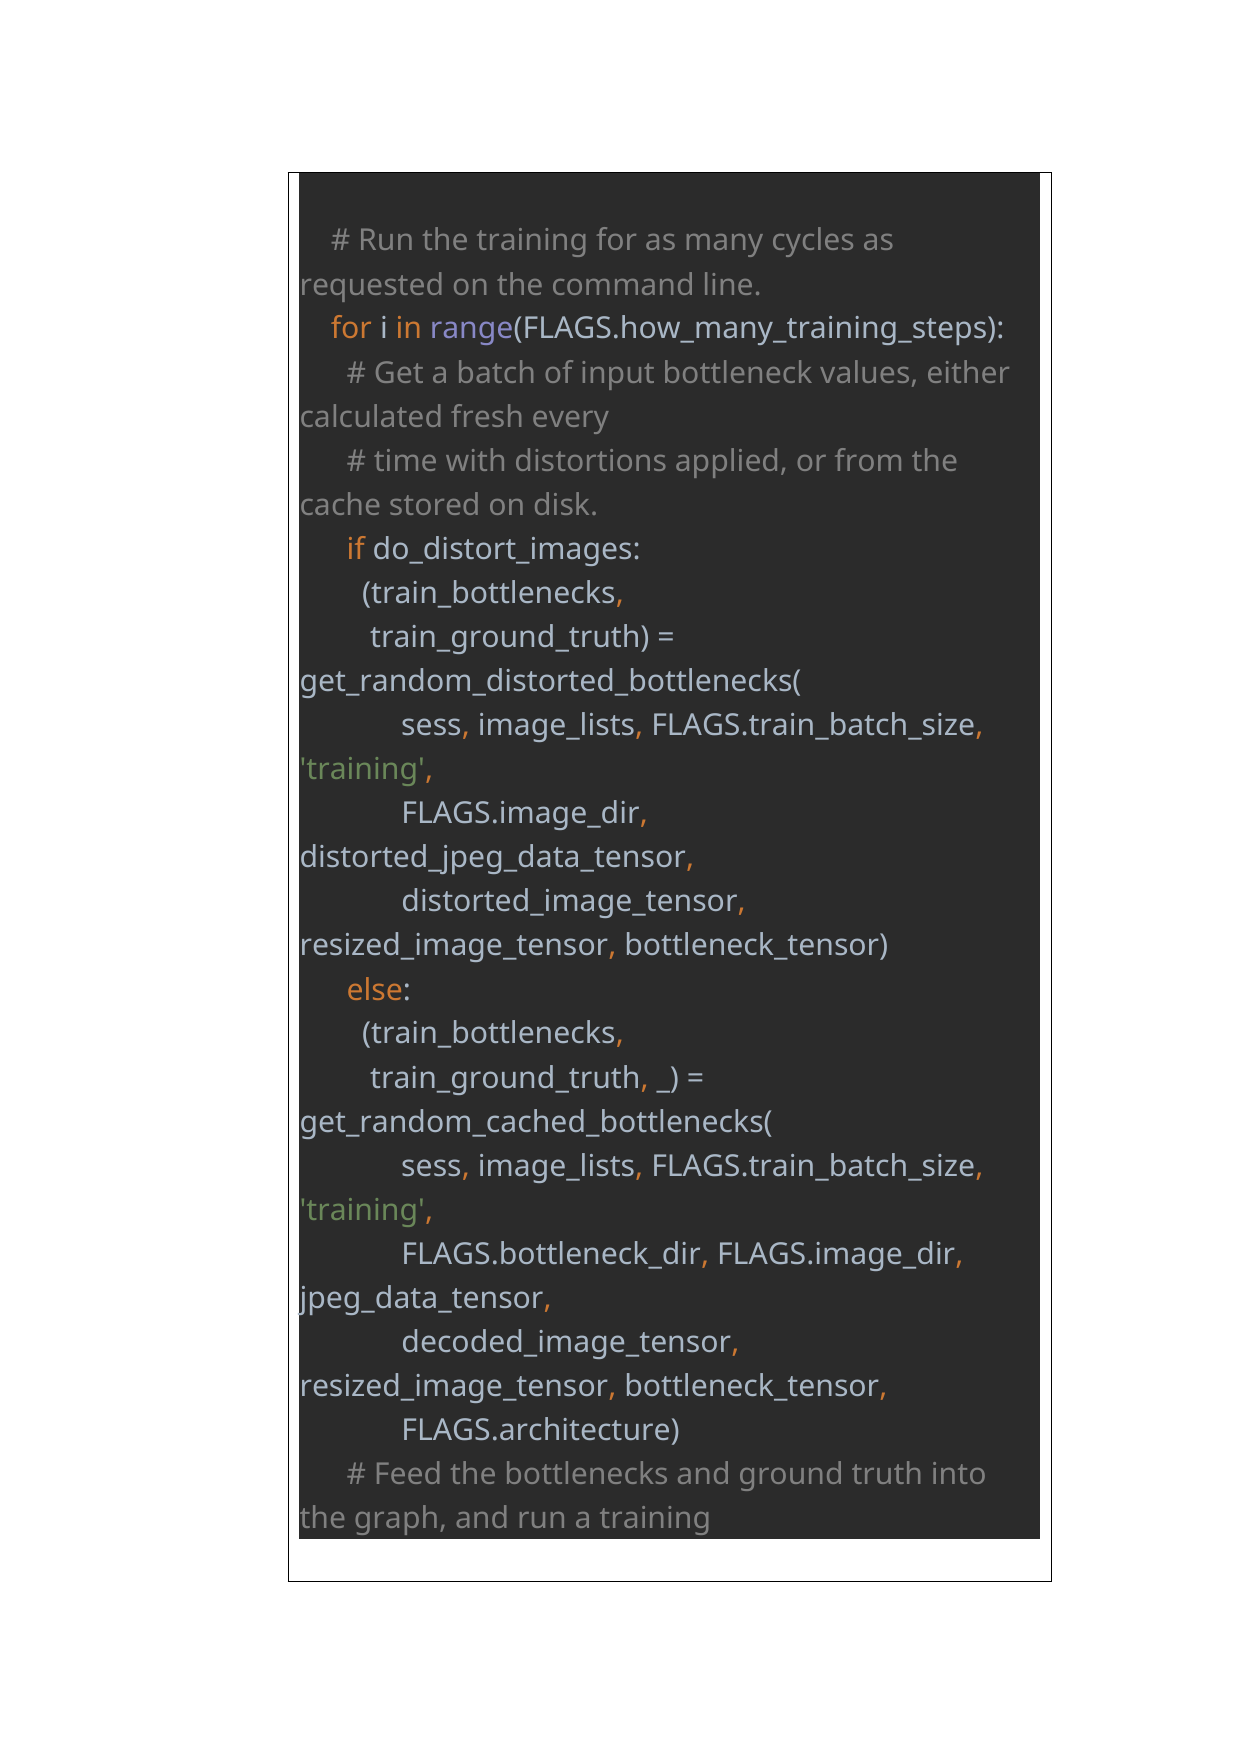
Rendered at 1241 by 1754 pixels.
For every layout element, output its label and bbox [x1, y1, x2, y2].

table_header [289, 173, 1051, 1581]
